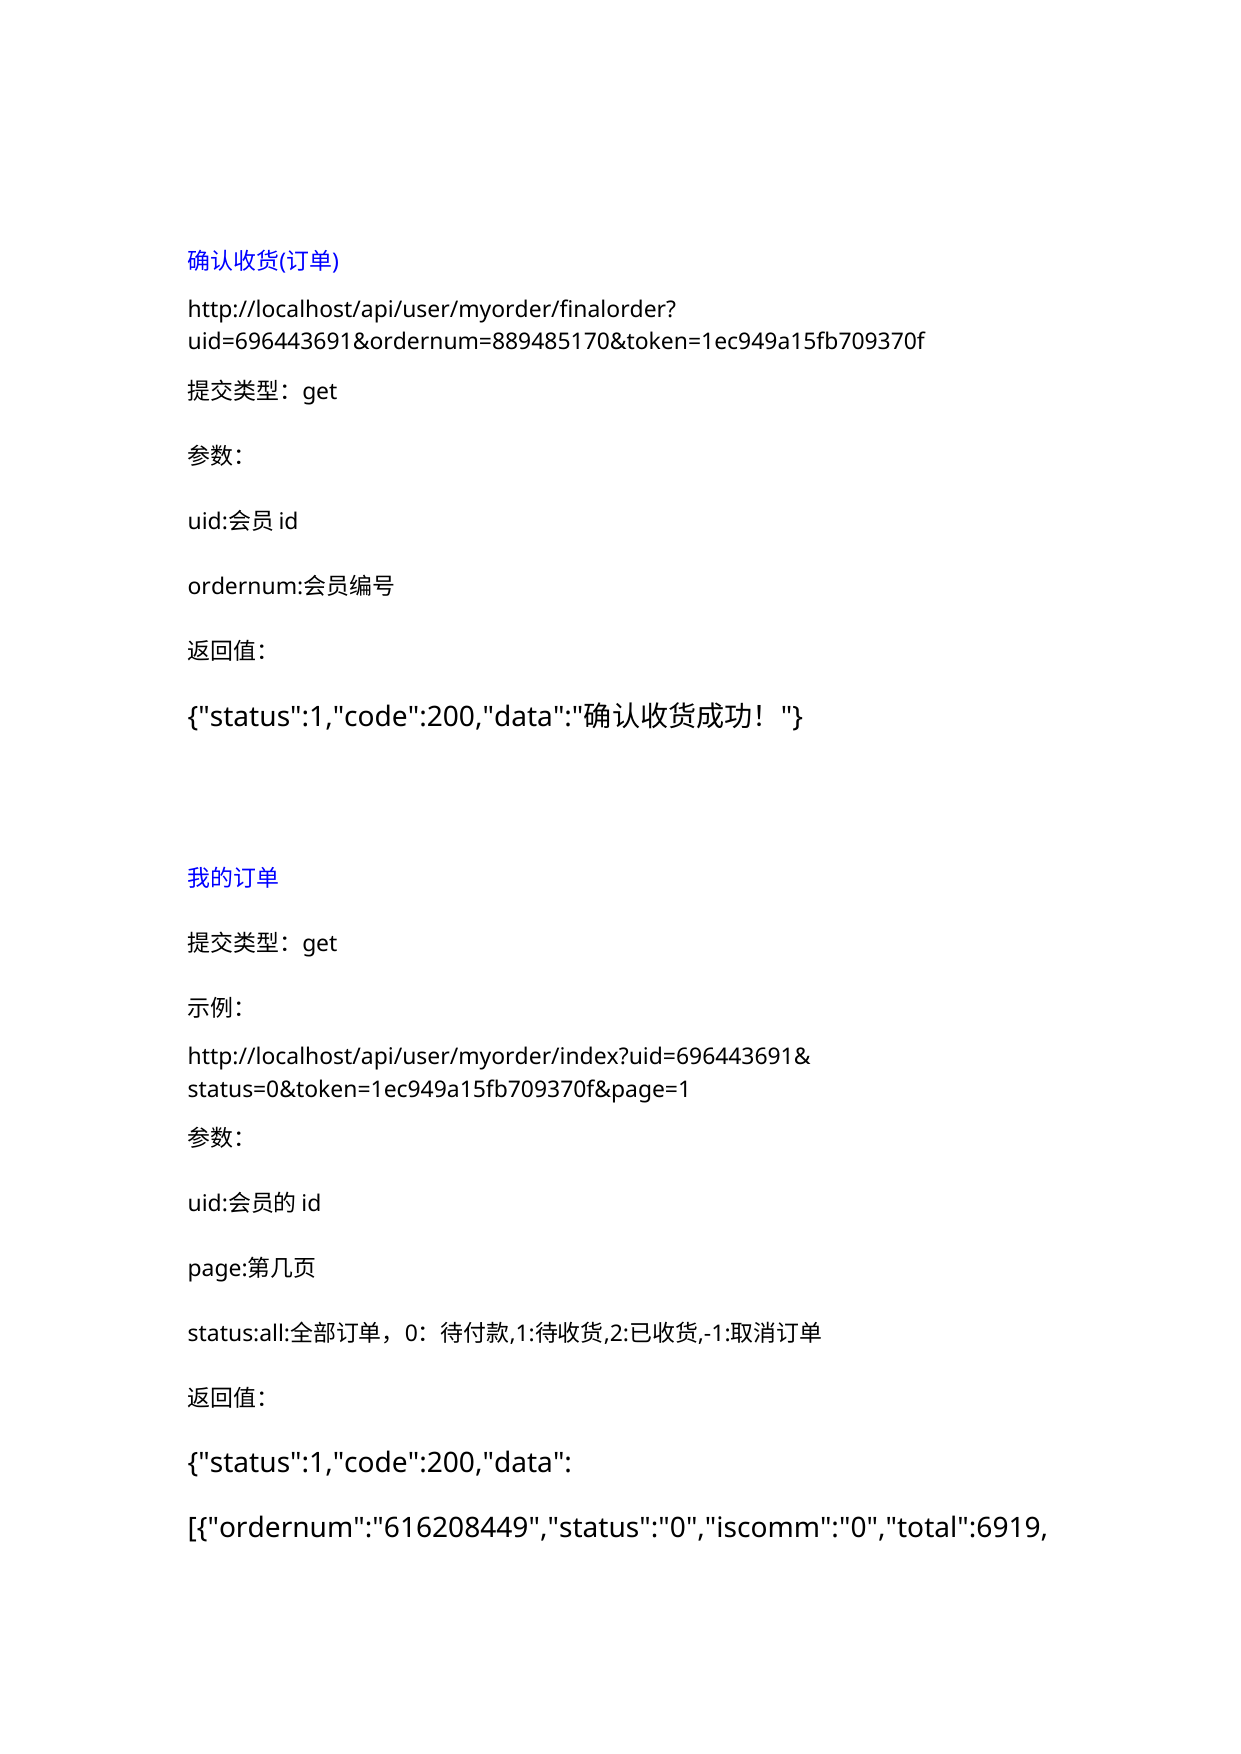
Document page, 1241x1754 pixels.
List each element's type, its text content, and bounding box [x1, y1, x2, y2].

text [187, 1429, 1053, 1559]
text status:all:全部订单，0：待付款,1:待收货,2:已收货,-1:取消订单 [187, 1299, 1053, 1364]
text page:第几页 [187, 1234, 1053, 1299]
text uid:会员的id [187, 1169, 1053, 1234]
text 提交类型：get [187, 909, 1053, 974]
text uid:会员id [187, 487, 1053, 552]
text 返回值： [187, 1364, 1053, 1429]
text 参数： [187, 422, 1053, 487]
text http://localhost/api/user/myorder/index?uid=696443691& status=0&token=1ec949a15fb709370f&page=1 [187, 1039, 1053, 1104]
text 我的订单 [187, 844, 1053, 909]
text 返回值： [187, 617, 1053, 682]
text http://localhost/api/user/myorder/finalorder?uid=696443691&ordernum=889485170&token=1ec949a15fb709370f [187, 292, 1053, 357]
text 提交类型：get [187, 357, 1053, 422]
text 参数： [187, 1104, 1053, 1169]
text {"status":1,"code":200,"data":"确认收货成功！"} [187, 682, 1053, 747]
text ordernum:会员编号 [187, 552, 1053, 617]
text 确认收货(订单) [187, 227, 1053, 292]
text 示例： [187, 974, 1053, 1039]
